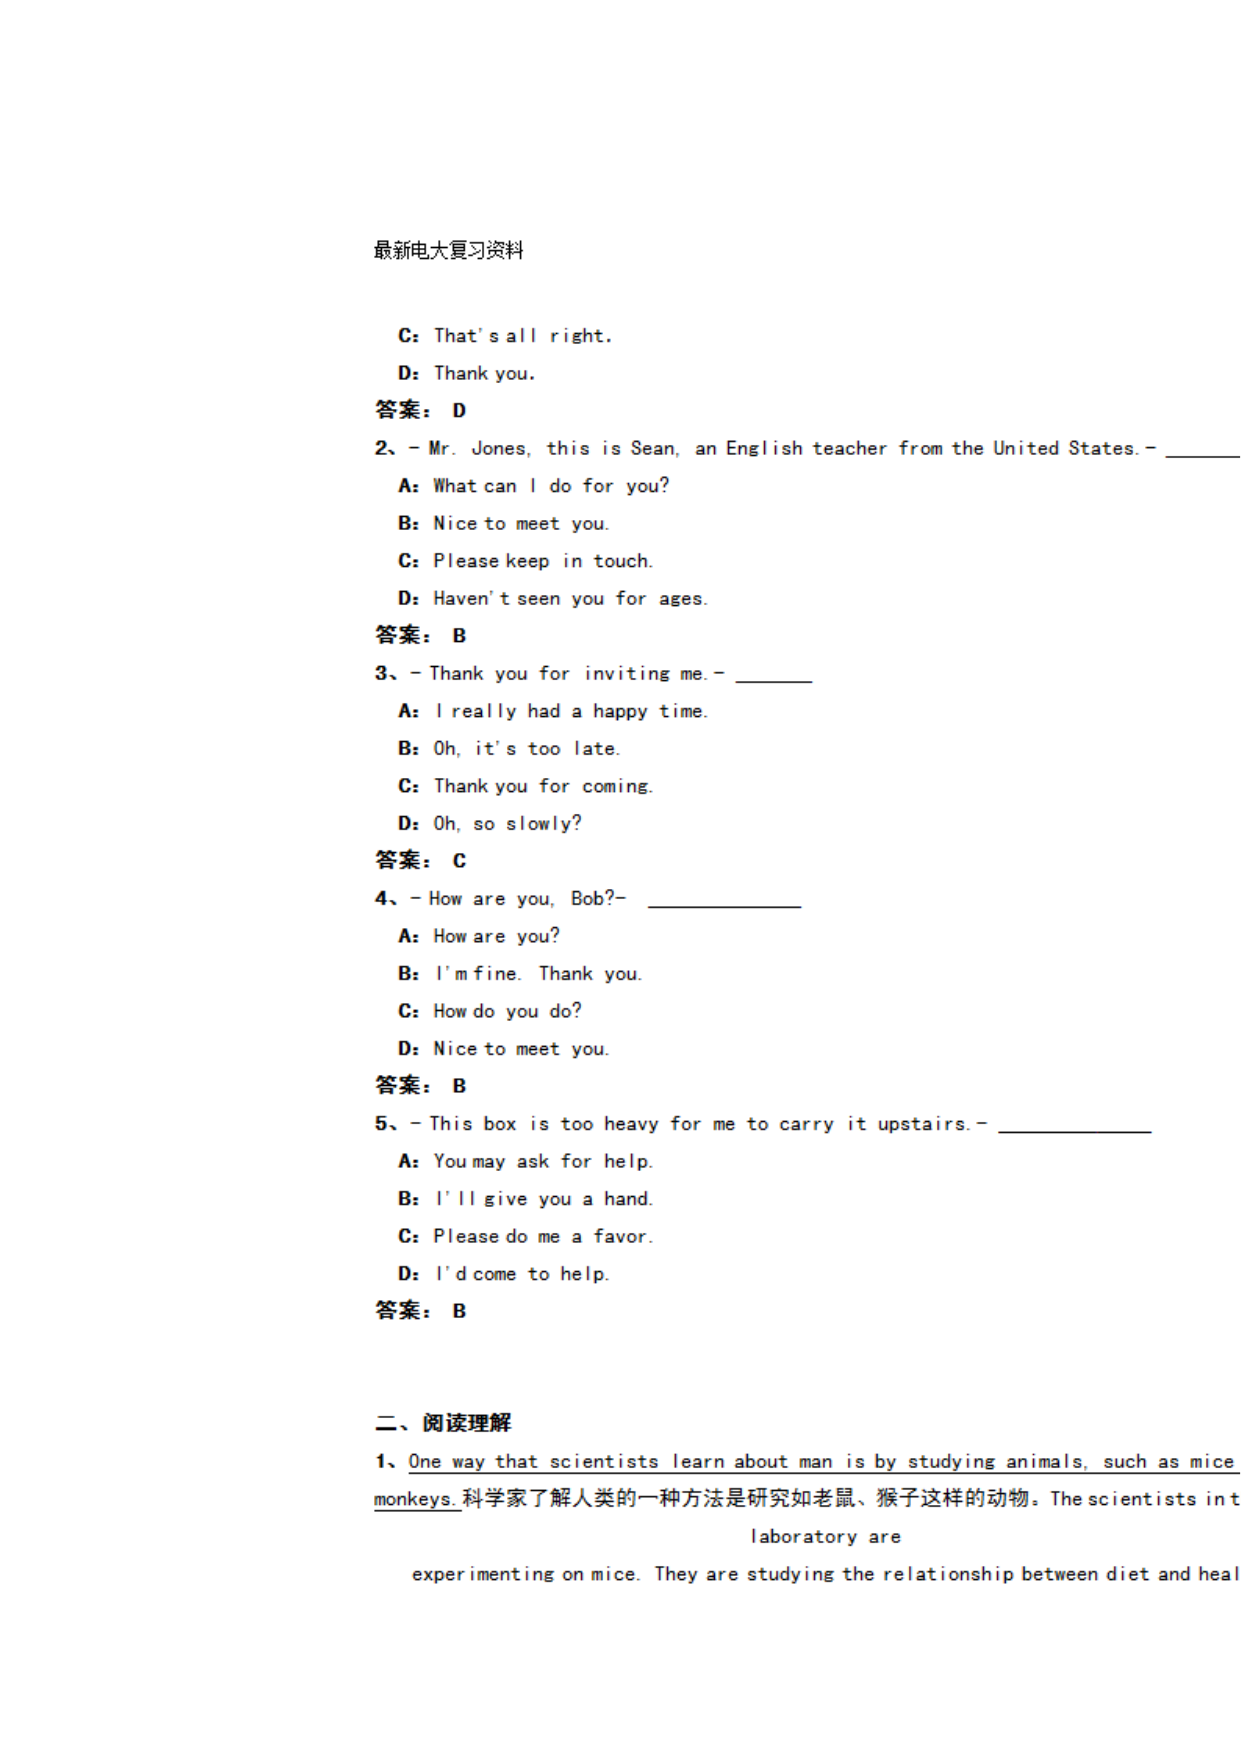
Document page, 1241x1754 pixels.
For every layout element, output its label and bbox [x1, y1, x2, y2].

picture [187, 162, 1241, 1592]
